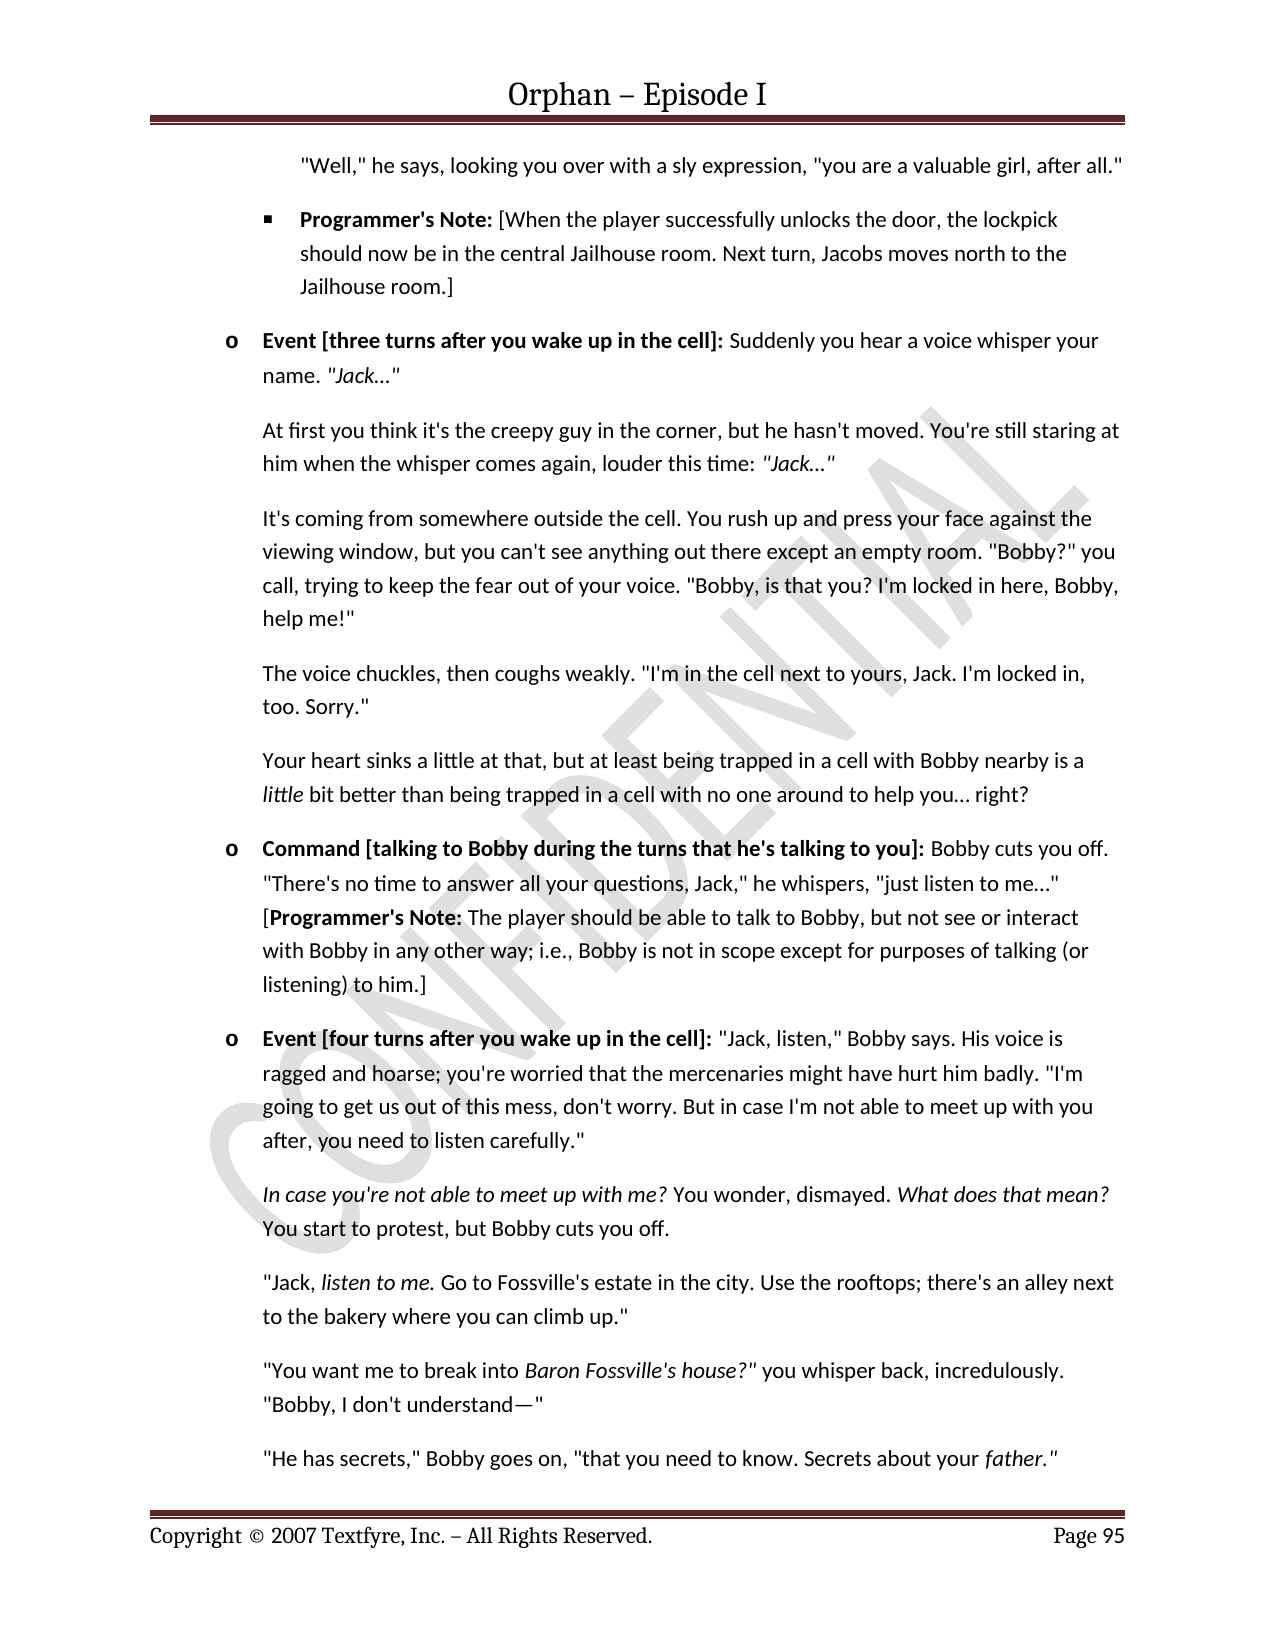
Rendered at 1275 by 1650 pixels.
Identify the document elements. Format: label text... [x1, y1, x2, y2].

text "He has secrets," Bobby goes on, "that you need to know. Secrets about your father." [262, 1444, 1125, 1472]
text At first you think it's the creepy guy in the corner, but he hasn't moved. You're still staring at him when the whisper comes again, louder this time: "Jack…" [262, 416, 1125, 477]
text The voice chuckles, then coughs weakly. "I'm in the cell next to yours, Jack. I'm locked in, too. Sorry." [262, 659, 1125, 720]
list Event [three turns after you wake up in the cell]: Suddenly you hear a voice whisper your name. "Jack…" [225, 327, 1125, 389]
text "You want me to break into Baron Fossville's house?" you whisper back, incredulously. "Bobby, I don't understand—" [262, 1356, 1125, 1418]
list Programmer's Note: [When the player successfully unlocks the door, the lockpick should now be in the central Jailhouse room. Next turn, Jacobs moves north to the Jailhouse room.] [262, 205, 1125, 300]
text "Well," he says, looking you over with a sly expression, "you are a valuable girl, after all." [300, 151, 1125, 179]
list Command [talking to Bobby during the turns that he's talking to you]: Bobby cuts you off. "There's no time to answer all your questions, Jack," he whispers, "just listen to me…" [Programmer's Note: The player should be able to talk to Bobby, but not see or interact with Bobby in any other way; i.e., Bobby is not in scope except for purposes of talking (or listening) to him.] [225, 834, 1125, 998]
text It's coming from somewhere outside the cell. You rush up and press your face against the viewing window, but you can't see anything out there except an empty room. "Bobby?" you call, trying to keep the fear out of your voice. "Bobby, is that you? I'm locked in here, Bobby, help me!" [262, 504, 1125, 632]
list Event [four turns after you wake up in the cell]: "Jack, listen," Bobby says. His voice is ragged and hoarse; you're worried that the mercenaries might have hurt him badly. "I'm going to get us out of this mess, don't worry. But in case I'm not able to meet up with you after, you need to listen carefully." [225, 1024, 1125, 1154]
text Your heart sinks a little at that, but at least being trapped in a cell with Bobby nearby is a little bit better than being trapped in a cell with no one around to help you… right? [262, 747, 1125, 808]
text In case you're not able to meet up with me? You wonder, dismayed. What does that mean? You start to protest, but Bobby cuts you off. [262, 1180, 1125, 1242]
text "Jack, listen to me. Go to Fossville's estate in the city. Use the rooftops; there's an alley next to the bakery where you can climb up." [262, 1268, 1125, 1330]
